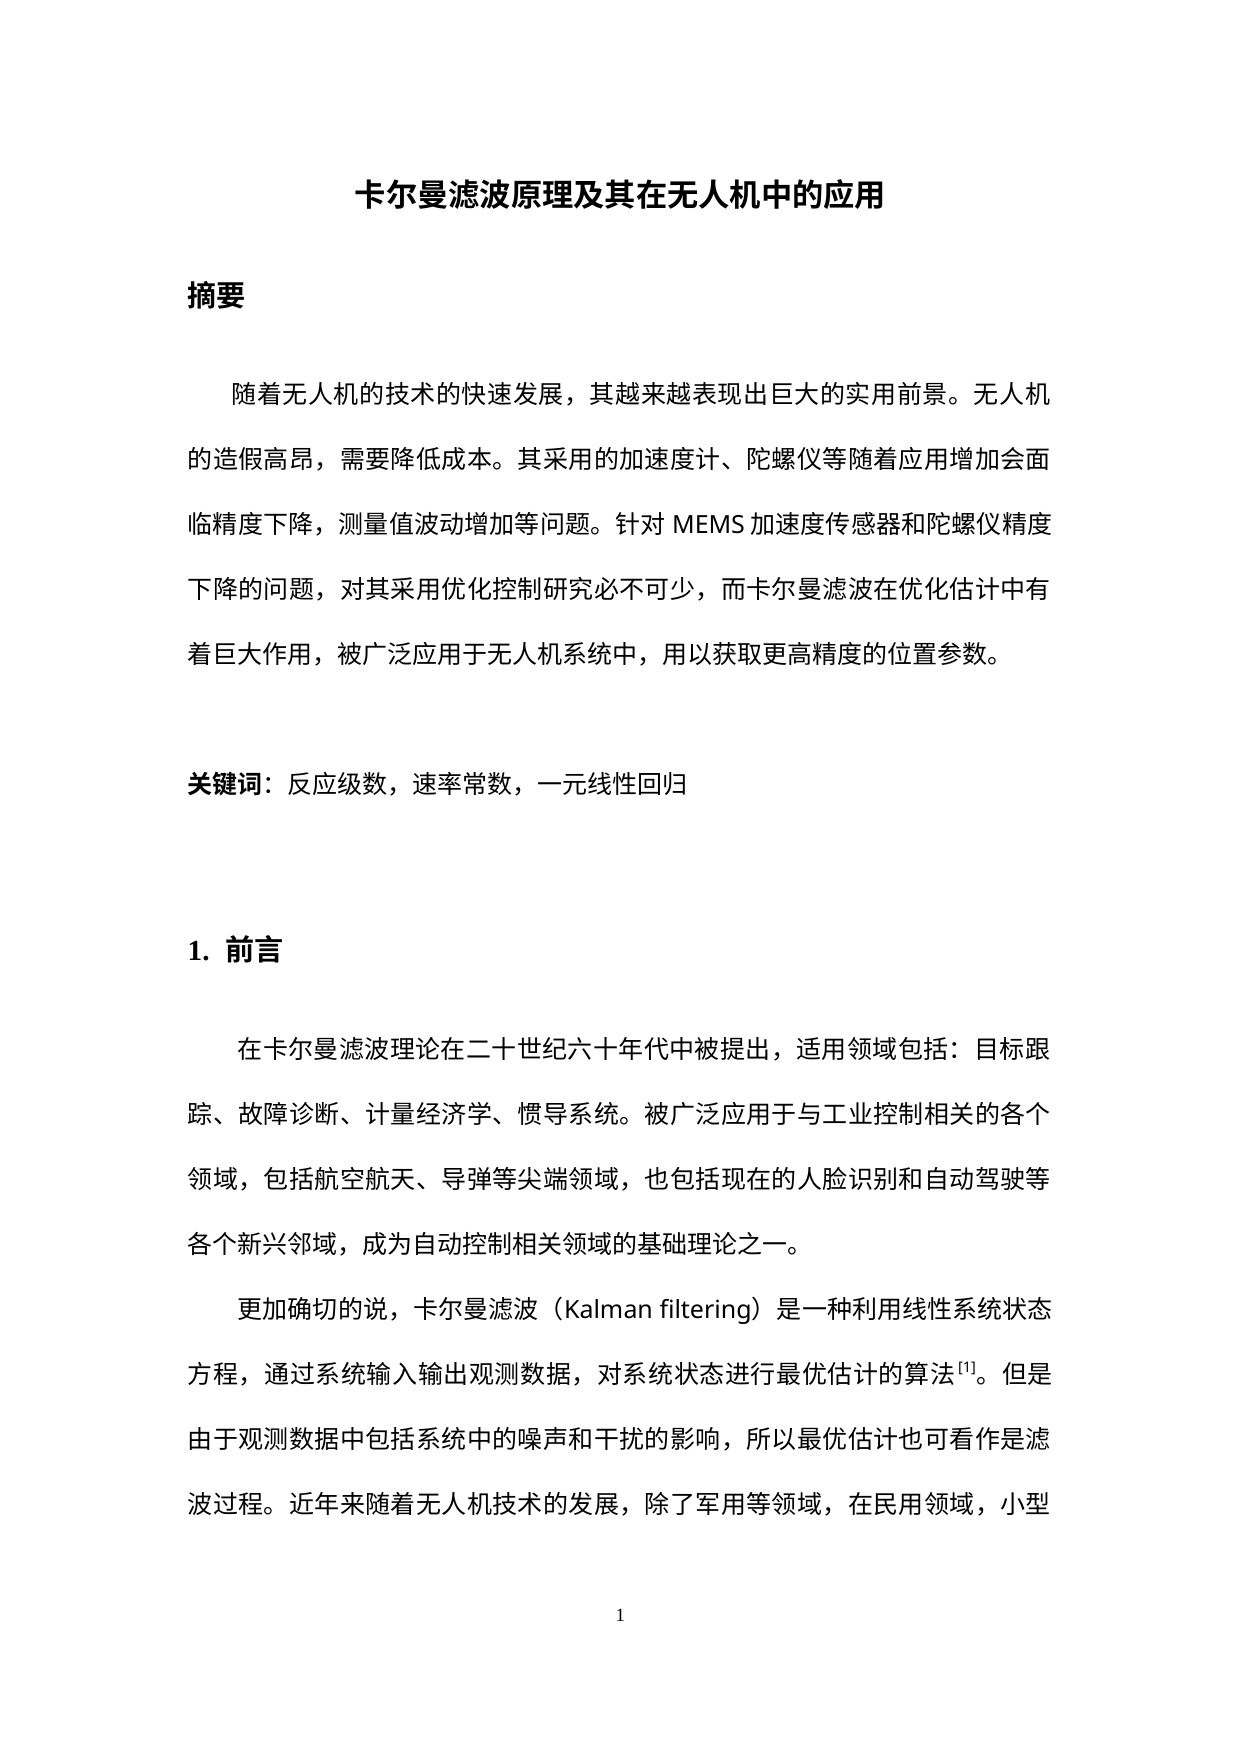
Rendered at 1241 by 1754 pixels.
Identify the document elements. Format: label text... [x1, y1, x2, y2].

text 在卡尔曼滤波理论在二十世纪六十年代中被提出，适用领域包括：目标跟踪、故障诊断、计量经济学、惯导系统。被广泛应用于与工业控制相关的各个领域，包括航空航天、导弹等尖端领域，也包括现在的人脸识别和自动驾驶等各个新兴邻域，成为自动控制相关领域的基础理论之一。 [187, 1015, 1053, 1275]
subtitle 摘要 [187, 261, 1053, 326]
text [187, 1275, 1053, 1535]
text 卡尔曼滤波原理及其在无人机中的应用 [187, 160, 1053, 225]
text 关键词：反应级数，速率常数，一元线性回归 [187, 750, 1053, 815]
text 随着无人机的技术的快速发展，其越来越表现出巨大的实用前景。无人机的造假高昂，需要降低成本。其采用的加速度计、陀螺仪等随着应用增加会面临精度下降，测量值波动增加等问题。针对MEMS加速度传感器和陀螺仪精度下降的问题，对其采用优化控制研究必不可少，而卡尔曼滤波在优化估计中有着巨大作用，被广泛应用于无人机系统中，用以获取更高精度的位置参数。 [187, 360, 1053, 685]
subtitle 前言 [187, 916, 1053, 981]
